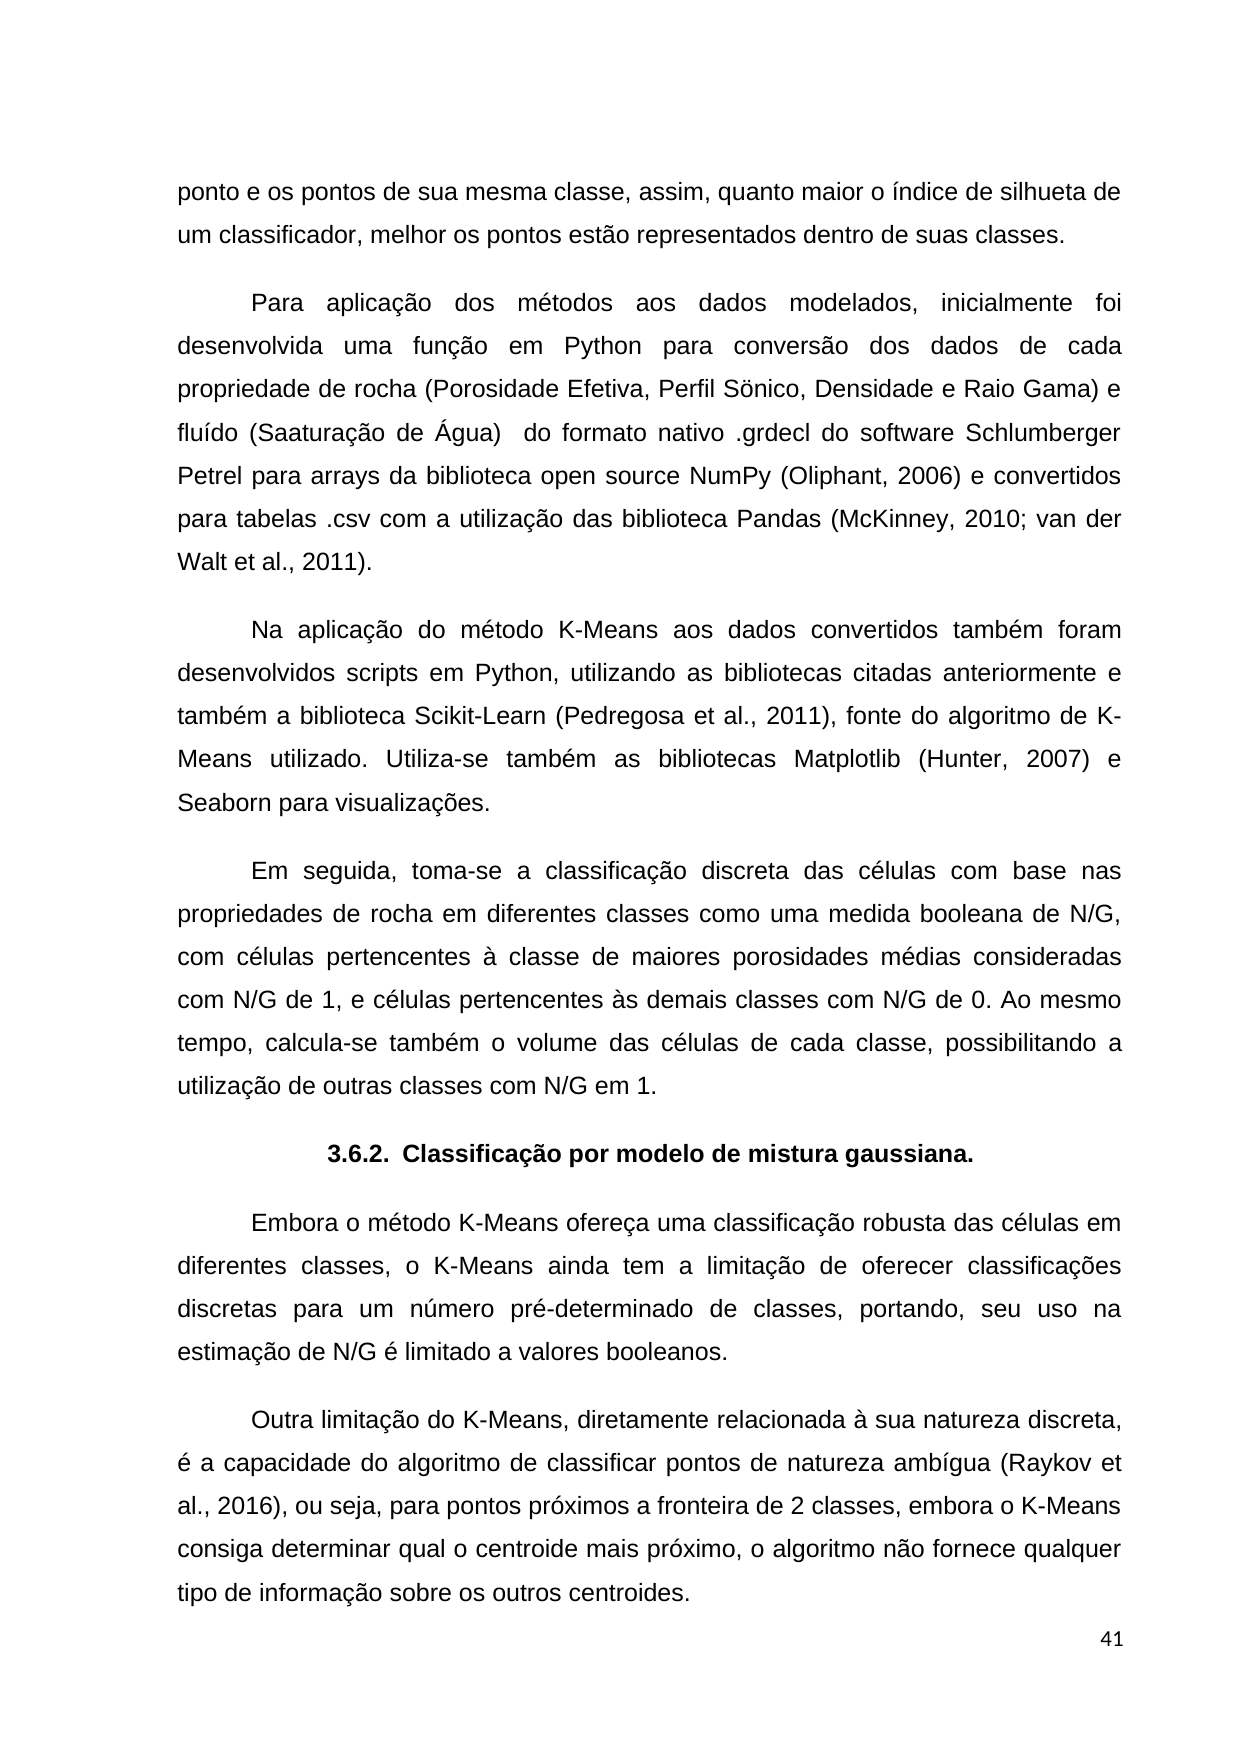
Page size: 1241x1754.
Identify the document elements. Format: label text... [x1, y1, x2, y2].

text Outra limitação do K-Means, diretamente relacionada à sua natureza discreta, é a capacidade do algoritmo de classificar pontos de natureza ambígua (Raykov et al., 2016), ou seja, para pontos próximos a fronteira de 2 classes, embora o K-Means consiga determinar qual o centroide mais próximo, o algoritmo não fornece qualquer tipo de informação sobre os outros centroides. [177, 1405, 1123, 1606]
text Em seguida, toma-se a classificação discreta das células com base nas propriedades de rocha em diferentes classes como uma medida booleana de N/G, com células pertencentes à classe de maiores porosidades médias consideradas com N/G de 1, e células pertencentes às demais classes com N/G de 0. Ao mesmo tempo, calcula-se também o volume das células de cada classe, possibilitando a utilização de outras classes com N/G em 1. [177, 856, 1123, 1100]
text Na aplicação do método K-Means aos dados convertidos também foram desenvolvidos scripts em Python, utilizando as bibliotecas citadas anteriormente e também a biblioteca Scikit-Learn (Pedregosa et al., 2011), fonte do algoritmo de K-Means utilizado. Utiliza-se também as bibliotecas Matplotlib (Hunter, 2007) e Seaborn para visualizações. [177, 615, 1123, 816]
text Para aplicação dos métodos aos dados modelados, inicialmente foi desenvolvida uma função em Python para conversão dos dados de cada propriedade de rocha (Porosidade Efetiva, Perfil Sönico, Densidade e Raio Gama) e fluído (Saaturação de Água) do formato nativo .grdecl do software Schlumberger Petrel para arrays da biblioteca open source NumPy (Oliphant, 2006) e convertidos para tabelas .csv com a utilização das biblioteca Pandas (McKinney, 2010; van der Walt et al., 2011). [177, 288, 1123, 576]
text Embora o método K-Means ofereça uma classificação robusta das células em diferentes classes, o K-Means ainda tem a limitação de oferecer classificações discretas para um número pré-determinado de classes, portando, seu uso na estimação de N/G é limitado a valores booleanos. [177, 1208, 1123, 1366]
list Classificação por modelo de mistura gaussiana. [327, 1139, 1123, 1168]
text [177, 177, 1123, 249]
